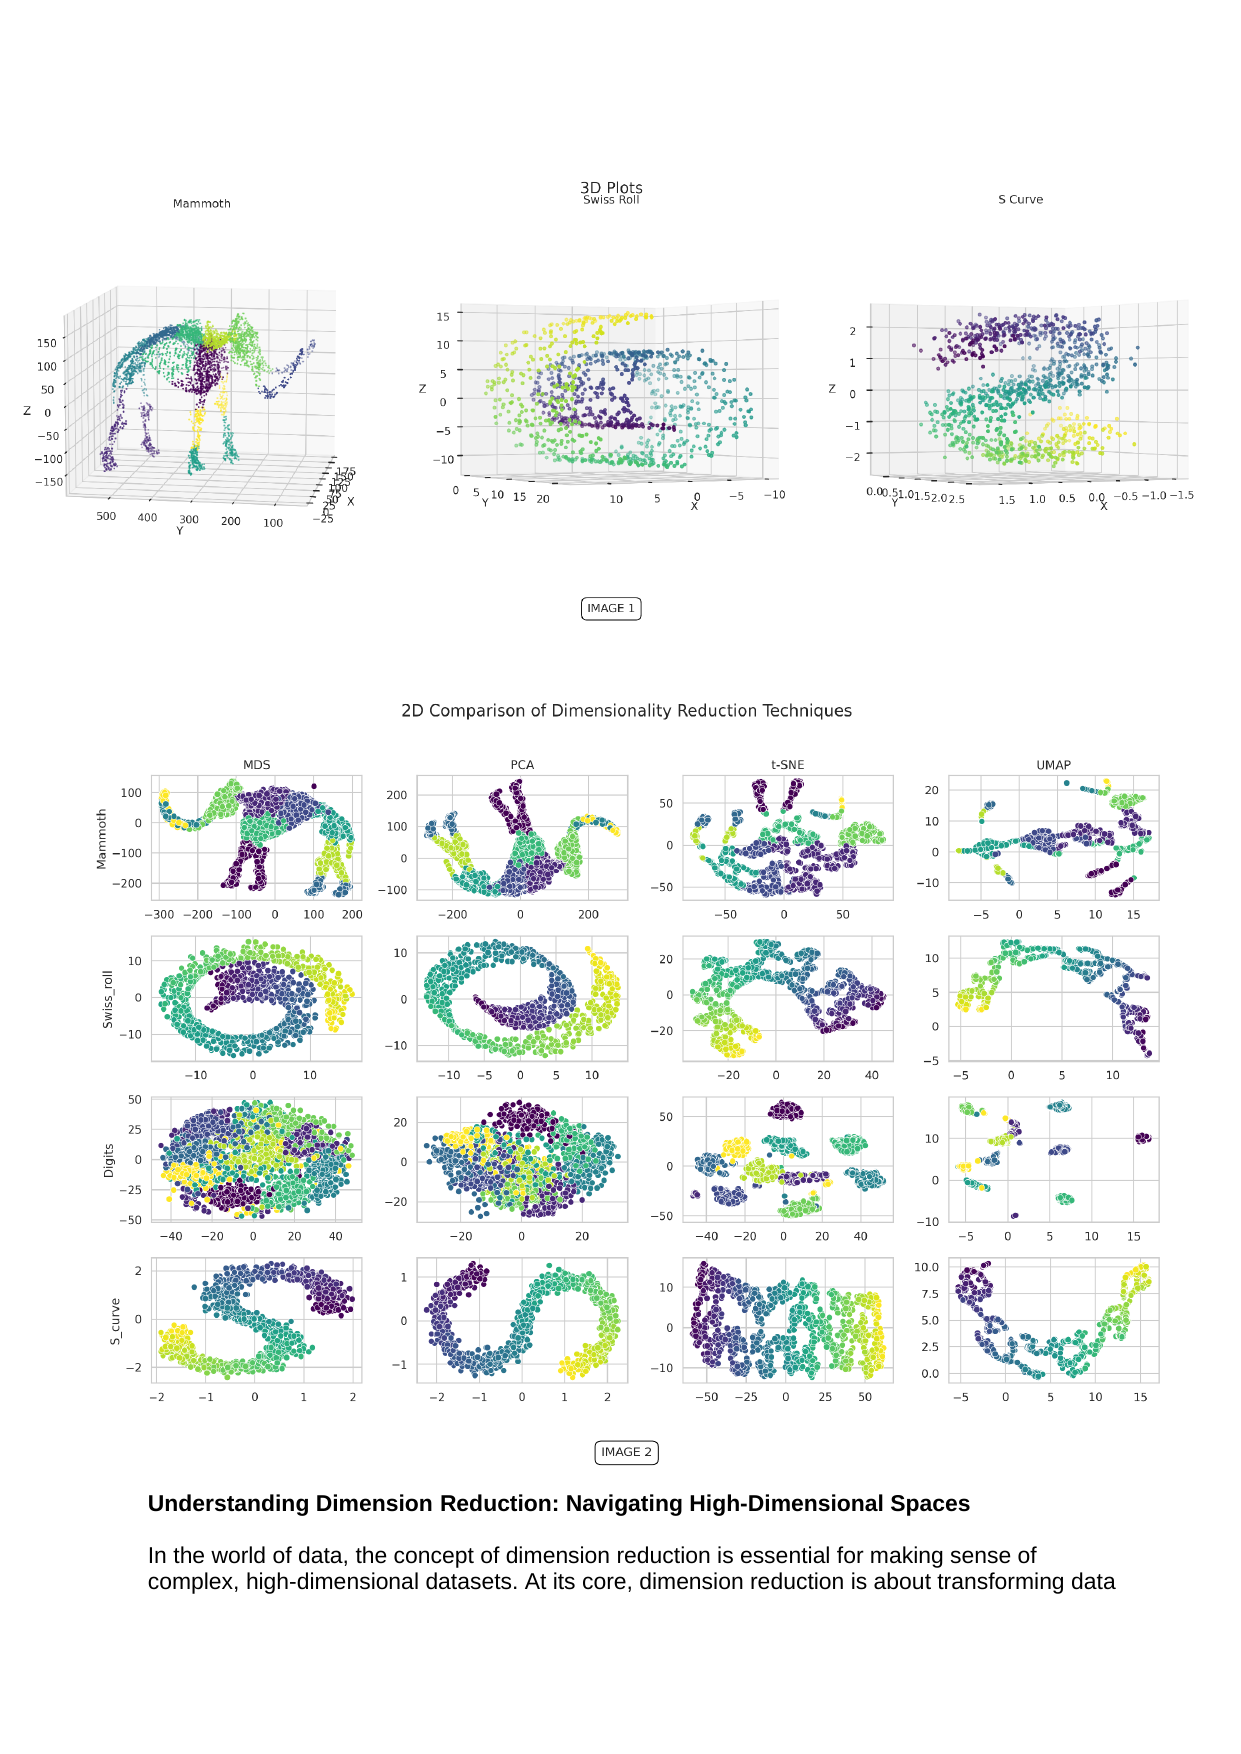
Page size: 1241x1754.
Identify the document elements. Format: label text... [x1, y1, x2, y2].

text Understanding Dimension Reduction: Navigating High-Dimensional Spaces [148, 1490, 433, 1517]
picture [88, 696, 1166, 1466]
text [148, 1542, 1124, 1594]
text Understanding Dimension Reduction: Navigating High-Dimensional Spaces [440, 1490, 1124, 1517]
picture [14, 175, 1208, 621]
